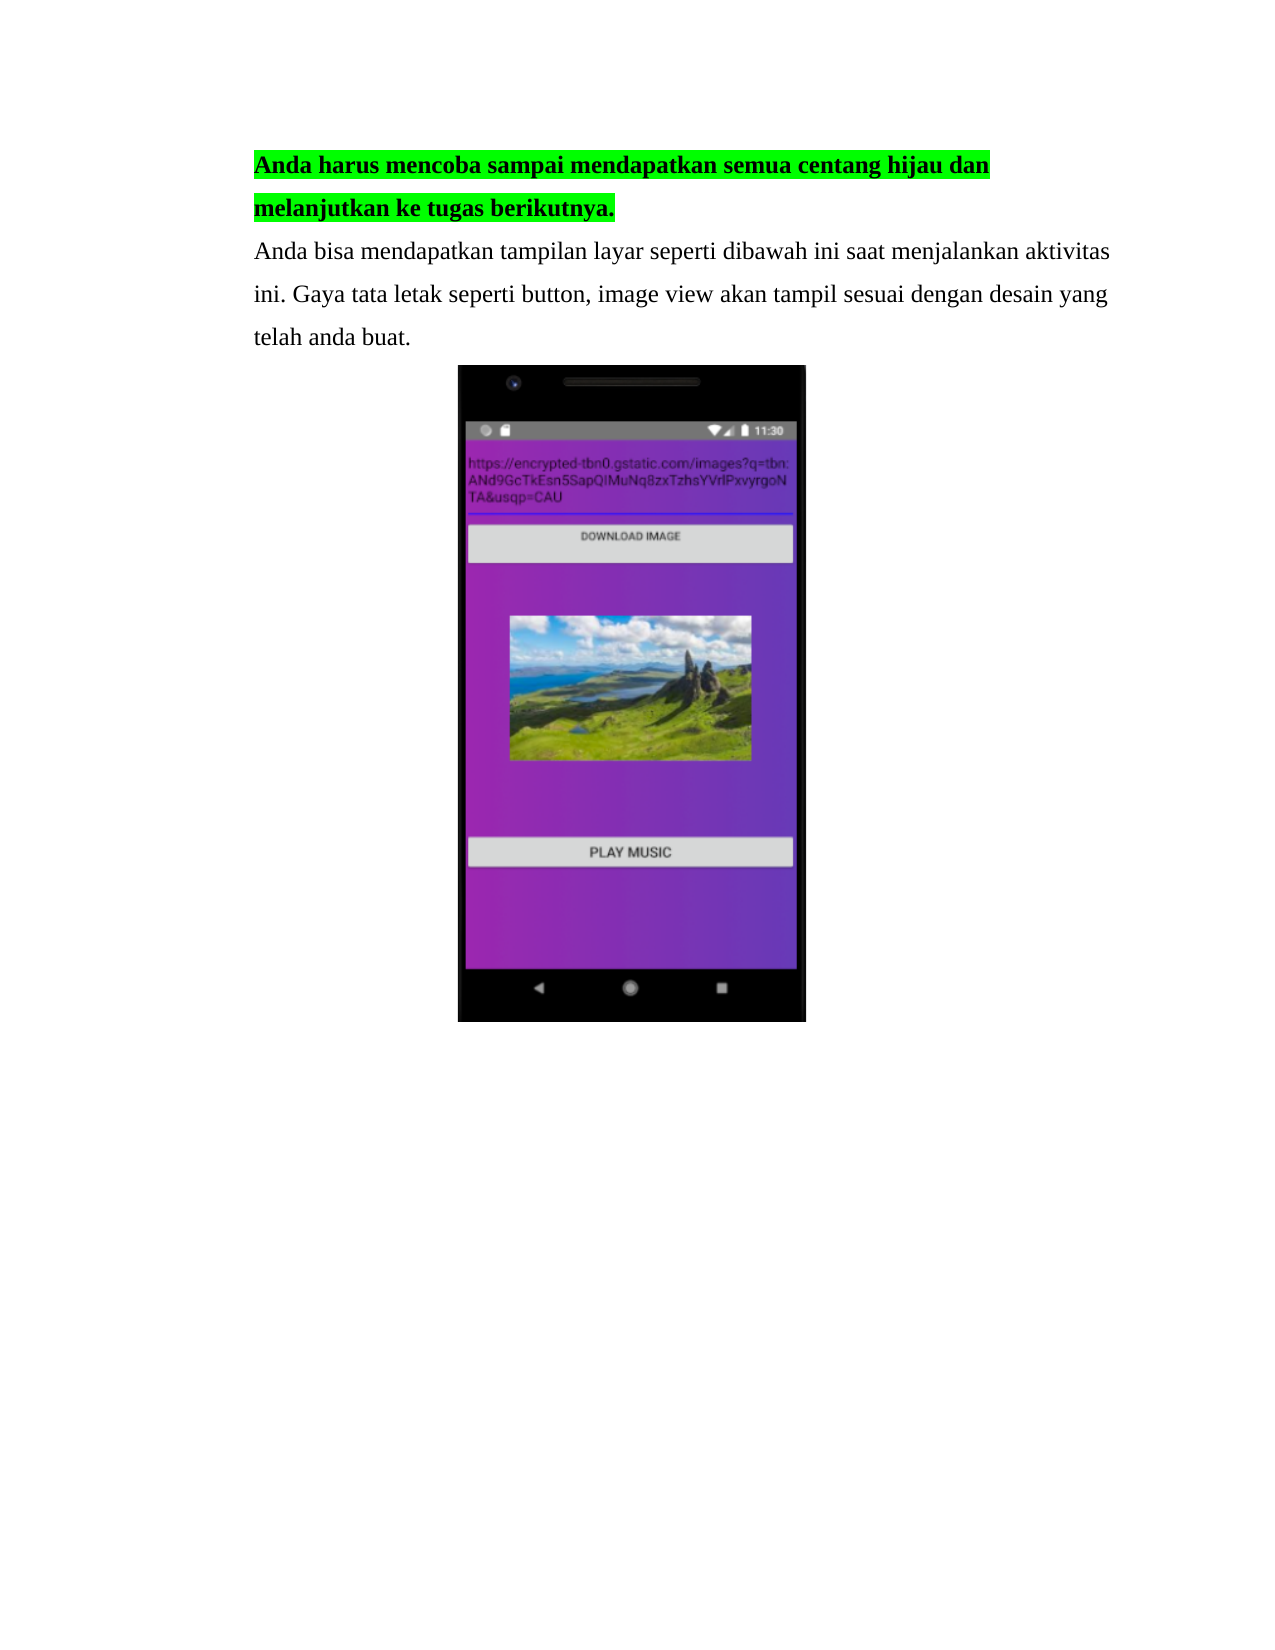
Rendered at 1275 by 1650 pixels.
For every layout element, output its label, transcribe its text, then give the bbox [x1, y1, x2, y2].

list Anda harus mencoba sampai mendapatkan semua centang hijau dan melanjutkan ke tugas berikutnya. [253, 150, 1125, 222]
picture [457, 365, 807, 1022]
list Anda bisa mendapatkan tampilan layar seperti dibawah ini saat menjalankan aktivitas ini. Gaya tata letak seperti button, image view akan tampil sesuai dengan desain yang telah anda buat. [253, 236, 1125, 351]
